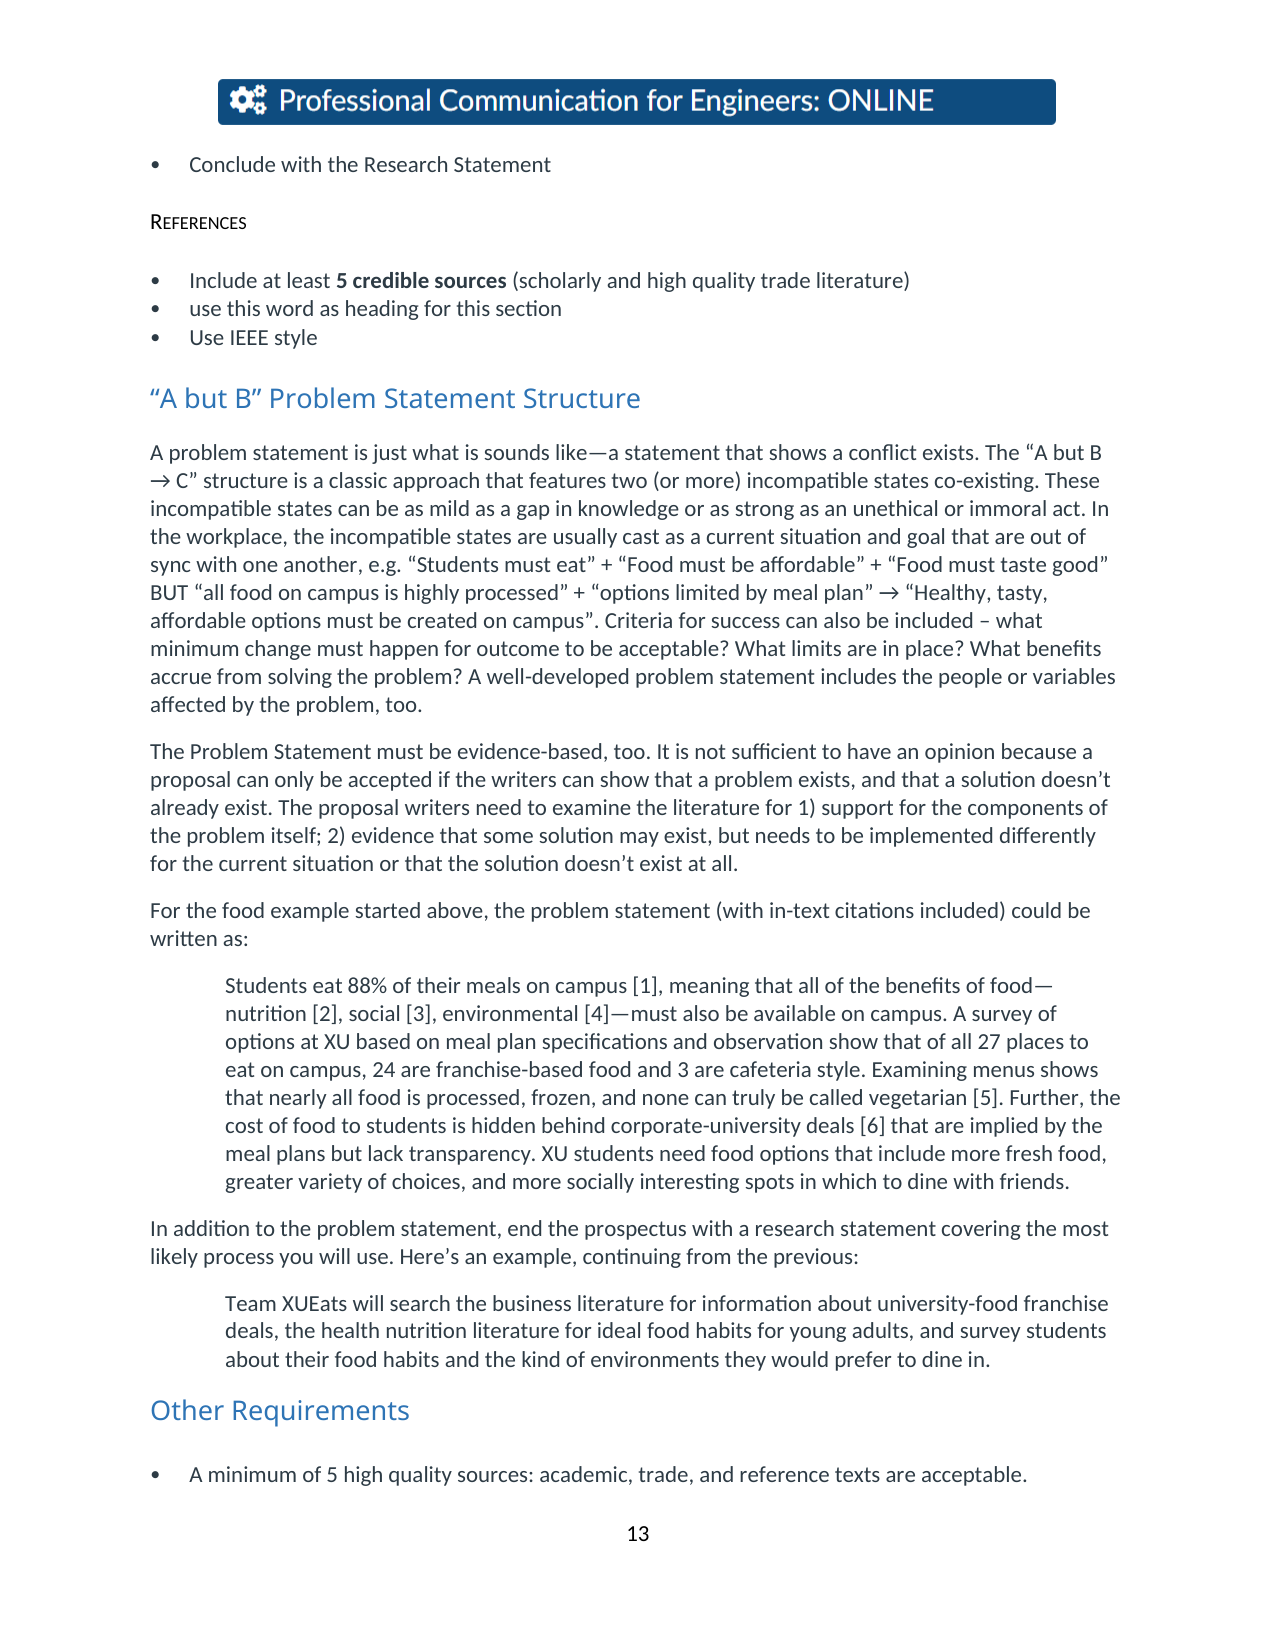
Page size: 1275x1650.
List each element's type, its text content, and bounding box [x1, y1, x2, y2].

subtitle Other Requirements [150, 1391, 1125, 1428]
subtitle “A but B” Problem Statement Structure [150, 380, 1125, 417]
text Students eat 88% of their meals on campus [1], meaning that all of the benefits of food—nutrition [2], social [3], environmental [4]—must also be available on campus. A survey of options at XU based on meal plan specifications and observation show that of all 27 places to eat on campus, 24 are franchise-based food and 3 are cafeteria style. Examining menus shows that nearly all food is processed, frozen, and none can truly be called vegetarian [5]. Further, the cost of food to students is hidden behind corporate-university deals [6] that are implied by the meal plans but lack transparency. XU students need food options that include more fresh food, greater variety of choices, and more socially interesting spots in which to dine with friends. [225, 971, 1125, 1195]
picture [215, 75, 1060, 129]
list Conclude with the Research Statement [152, 150, 1125, 178]
text The Problem Statement must be evidence-based, too. It is not sufficient to have an opinion because a proposal can only be accepted if the writers can show that a problem exists, and that a solution doesn’t already exist. The proposal writers need to examine the literature for 1) support for the components of the problem itself; 2) evidence that some solution may exist, but needs to be implemented differently for the current situation or that the solution doesn’t exist at all. [150, 737, 1125, 877]
list Include at least 5 credible sources (scholarly and high quality trade literature) [152, 267, 1125, 294]
list Use IEEE style [152, 323, 1125, 351]
list A minimum of 5 high quality sources: academic, trade, and reference texts are acceptable. [152, 1460, 1125, 1488]
text References [150, 207, 1125, 235]
text A problem statement is just what is sounds like—a statement that shows a conflict exists. The “A but B → C” structure is a classic approach that features two (or more) incompatible states co-existing. These incompatible states can be as mild as a gap in knowledge or as strong as an unethical or immoral act. In the workplace, the incompatible states are usually cast as a current situation and goal that are out of sync with one another, e.g. “Students must eat” + “Food must be affordable” + “Food must taste good” BUT “all food on campus is highly processed” + “options limited by meal plan” → “Healthy, tasty, affordable options must be created on campus”. Criteria for success can also be included – what minimum change must happen for outcome to be acceptable? What limits are in place? What benefits accrue from solving the problem? A well-developed problem statement includes the people or variables affected by the problem, too. [150, 438, 1125, 718]
text For the food example started above, the problem statement (with in-text citations included) could be written as: [150, 896, 1125, 952]
text In addition to the problem statement, end the prospectus with a research statement covering the most likely process you will use. Here’s an example, continuing from the previous: [150, 1214, 1125, 1270]
list use this word as heading for this section [152, 294, 1125, 323]
text Team XUEats will search the business literature for information about university-food franchise deals, the health nutrition literature for ideal food habits for young adults, and survey students about their food habits and the kind of environments they would prefer to dine in. [225, 1289, 1125, 1373]
